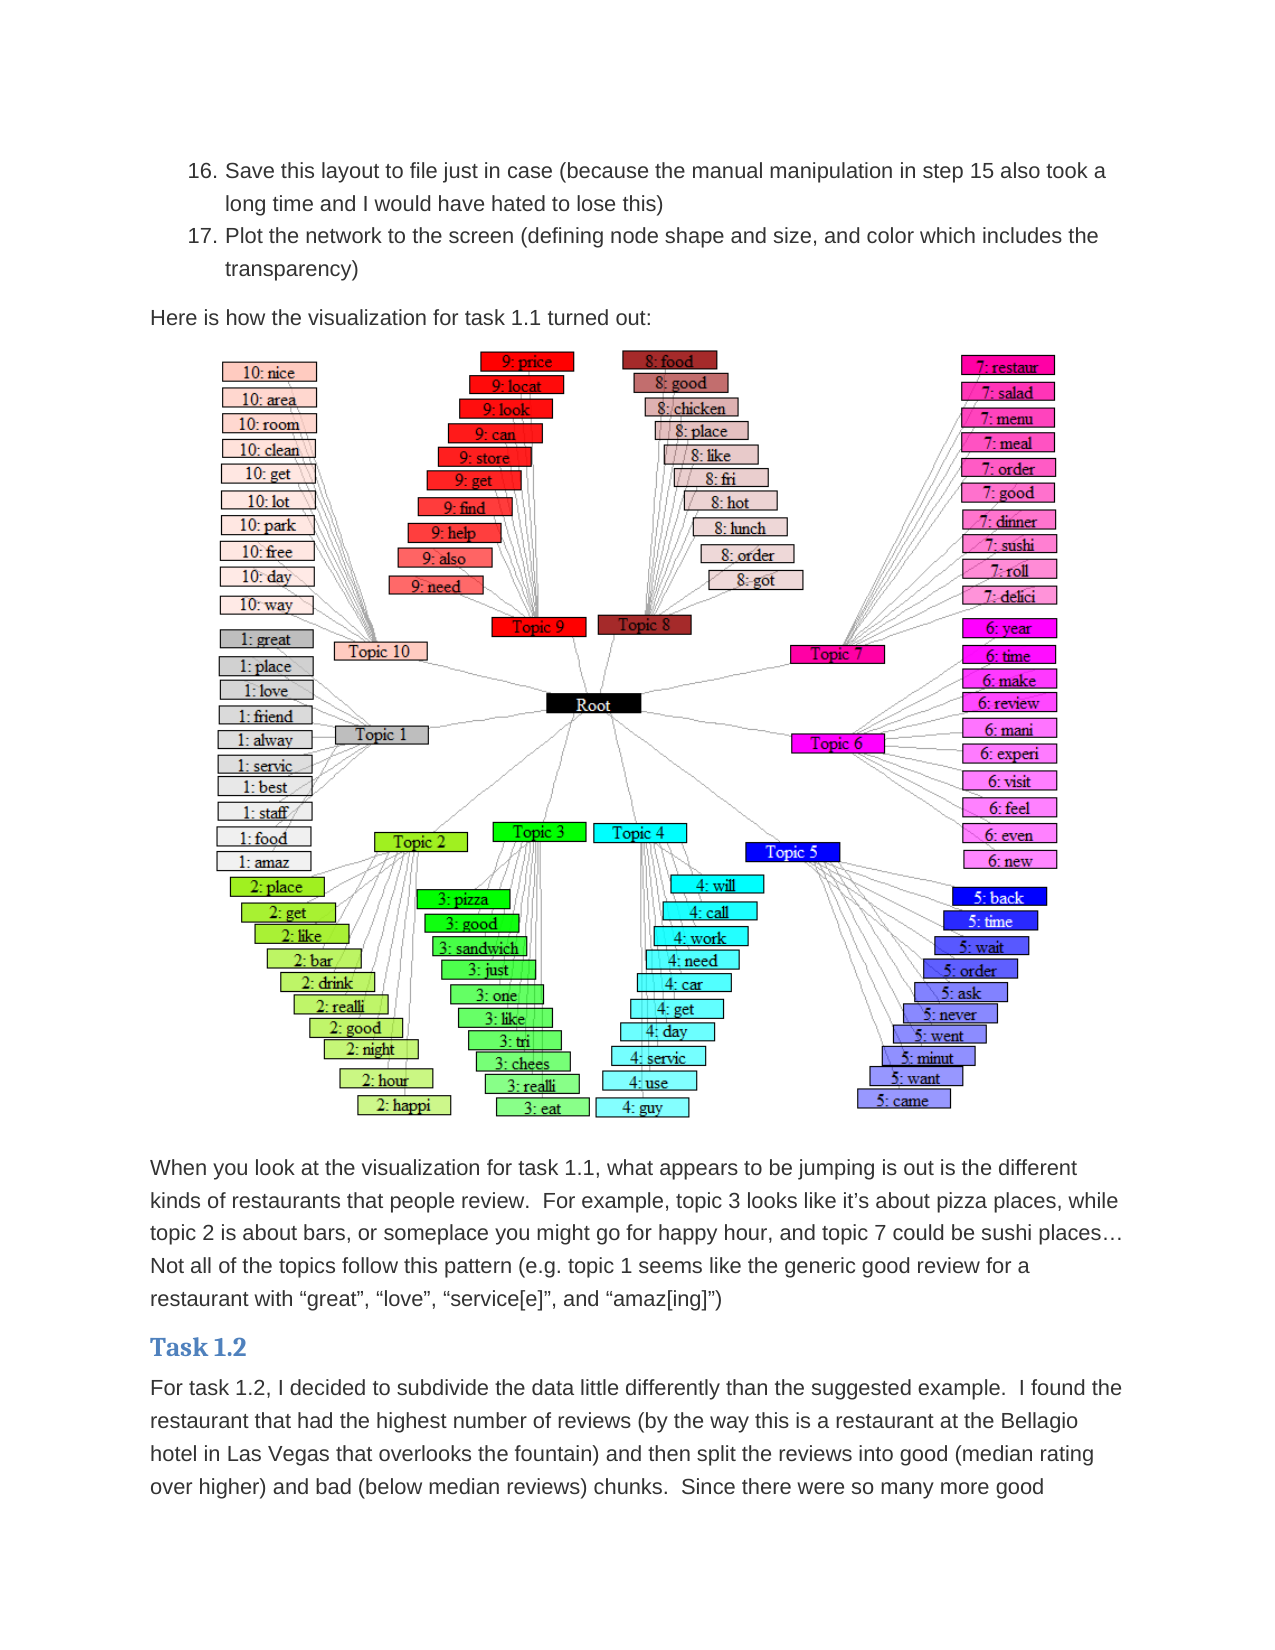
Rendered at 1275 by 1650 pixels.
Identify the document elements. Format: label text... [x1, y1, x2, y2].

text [150, 1368, 1125, 1499]
text When you look at the visualization for task 1.1, what appears to be jumping is out is the different kinds of restaurants that people review. For example, topic 3 looks like it’s about pizza places, while topic 2 is about bars, or someplace you might go for happy hour, and topic 7 could be sushi places… Not all of the topics follow this pattern (e.g. topic 1 seems like the generic good review for a restaurant with “great”, “love”, “service[e]”, and “amaz[ing]”) [150, 1147, 1125, 1311]
list Plot the network to the screen (defining node shape and size, and color which includes the transparency) [187, 216, 1125, 281]
picture [202, 347, 1073, 1131]
list Save this layout to file just in case (because the manual manipulation in step 15 also took a long time and I would have hated to lose this) [187, 150, 1125, 216]
subtitle Task 1.2 [150, 1332, 1125, 1363]
text Here is how the visualization for task 1.1 turned out: [150, 298, 1125, 331]
